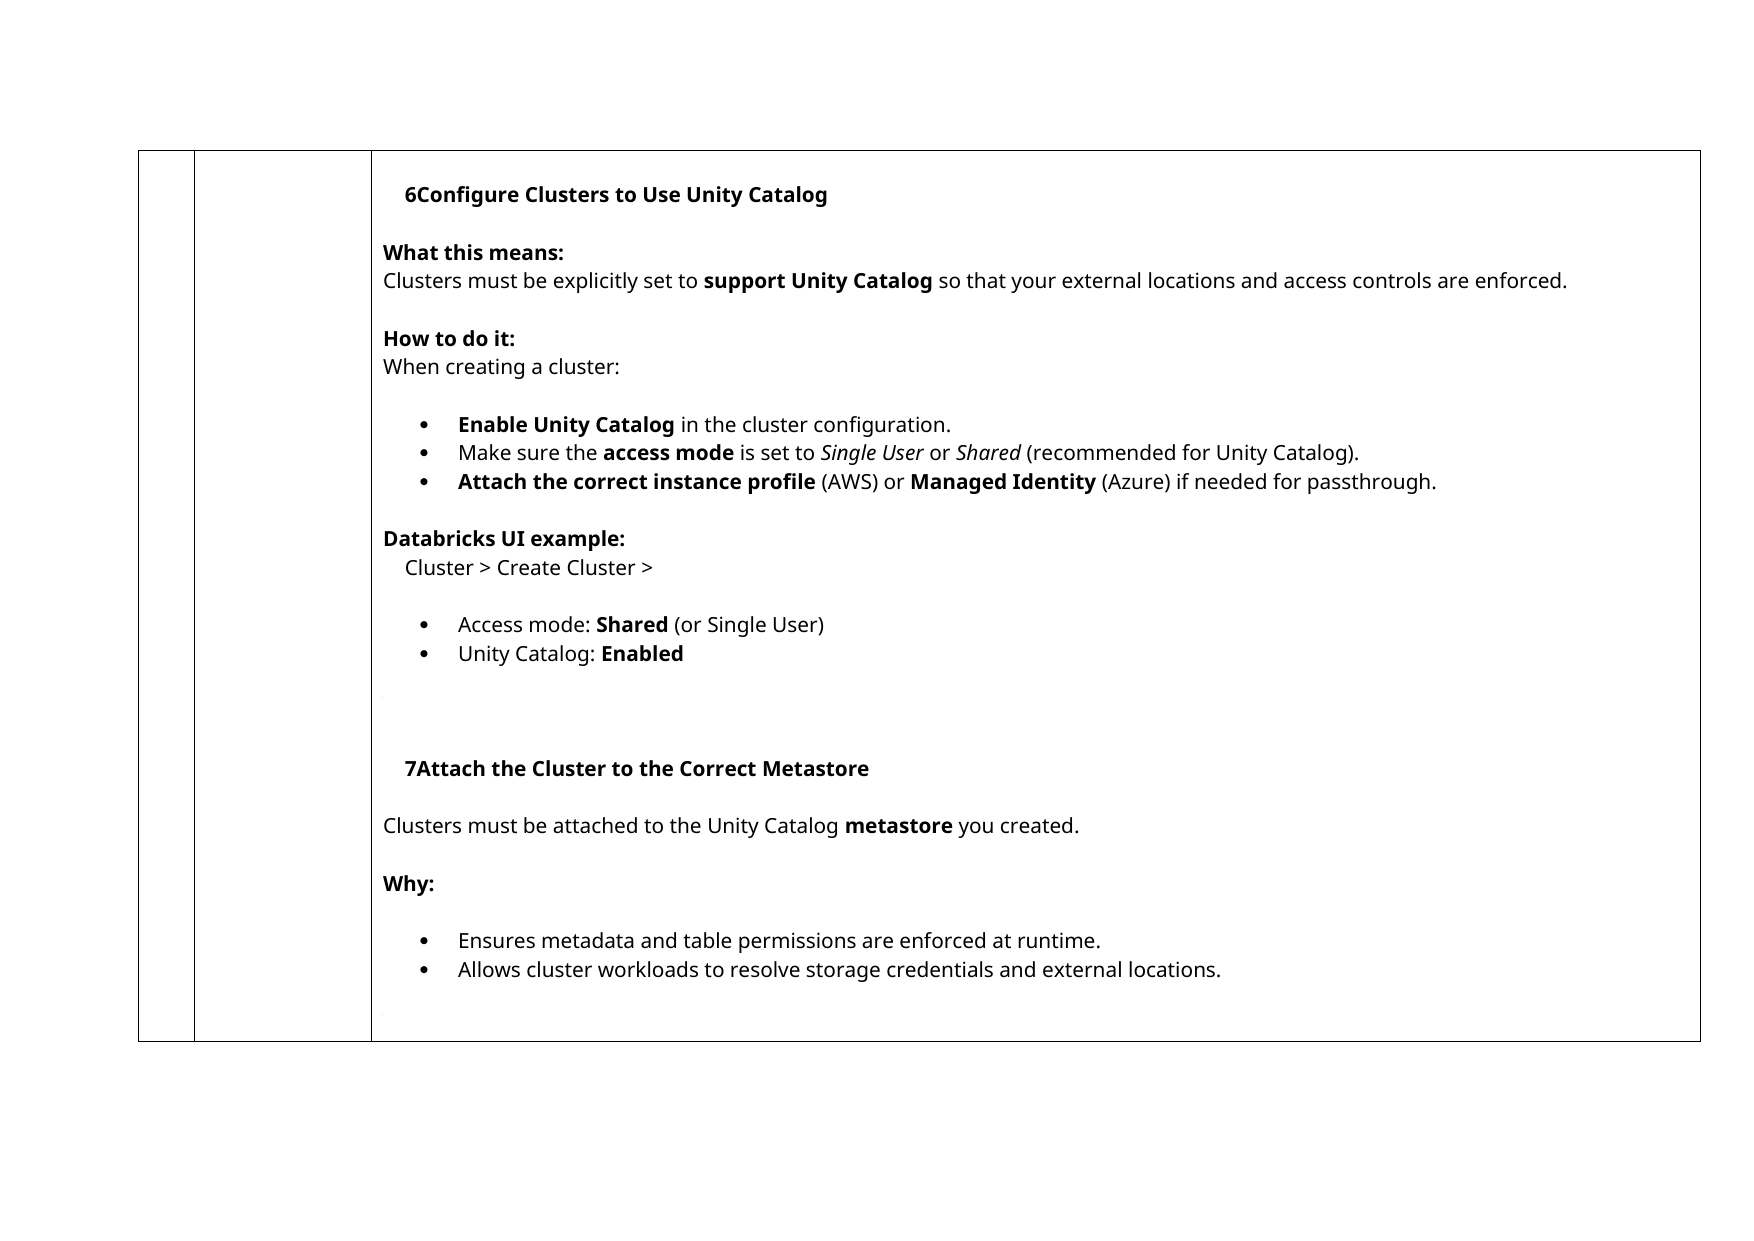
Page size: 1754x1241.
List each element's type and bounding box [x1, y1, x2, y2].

table_cell [372, 151, 1700, 1041]
table_cell [139, 151, 194, 1041]
table_cell [195, 151, 371, 1041]
